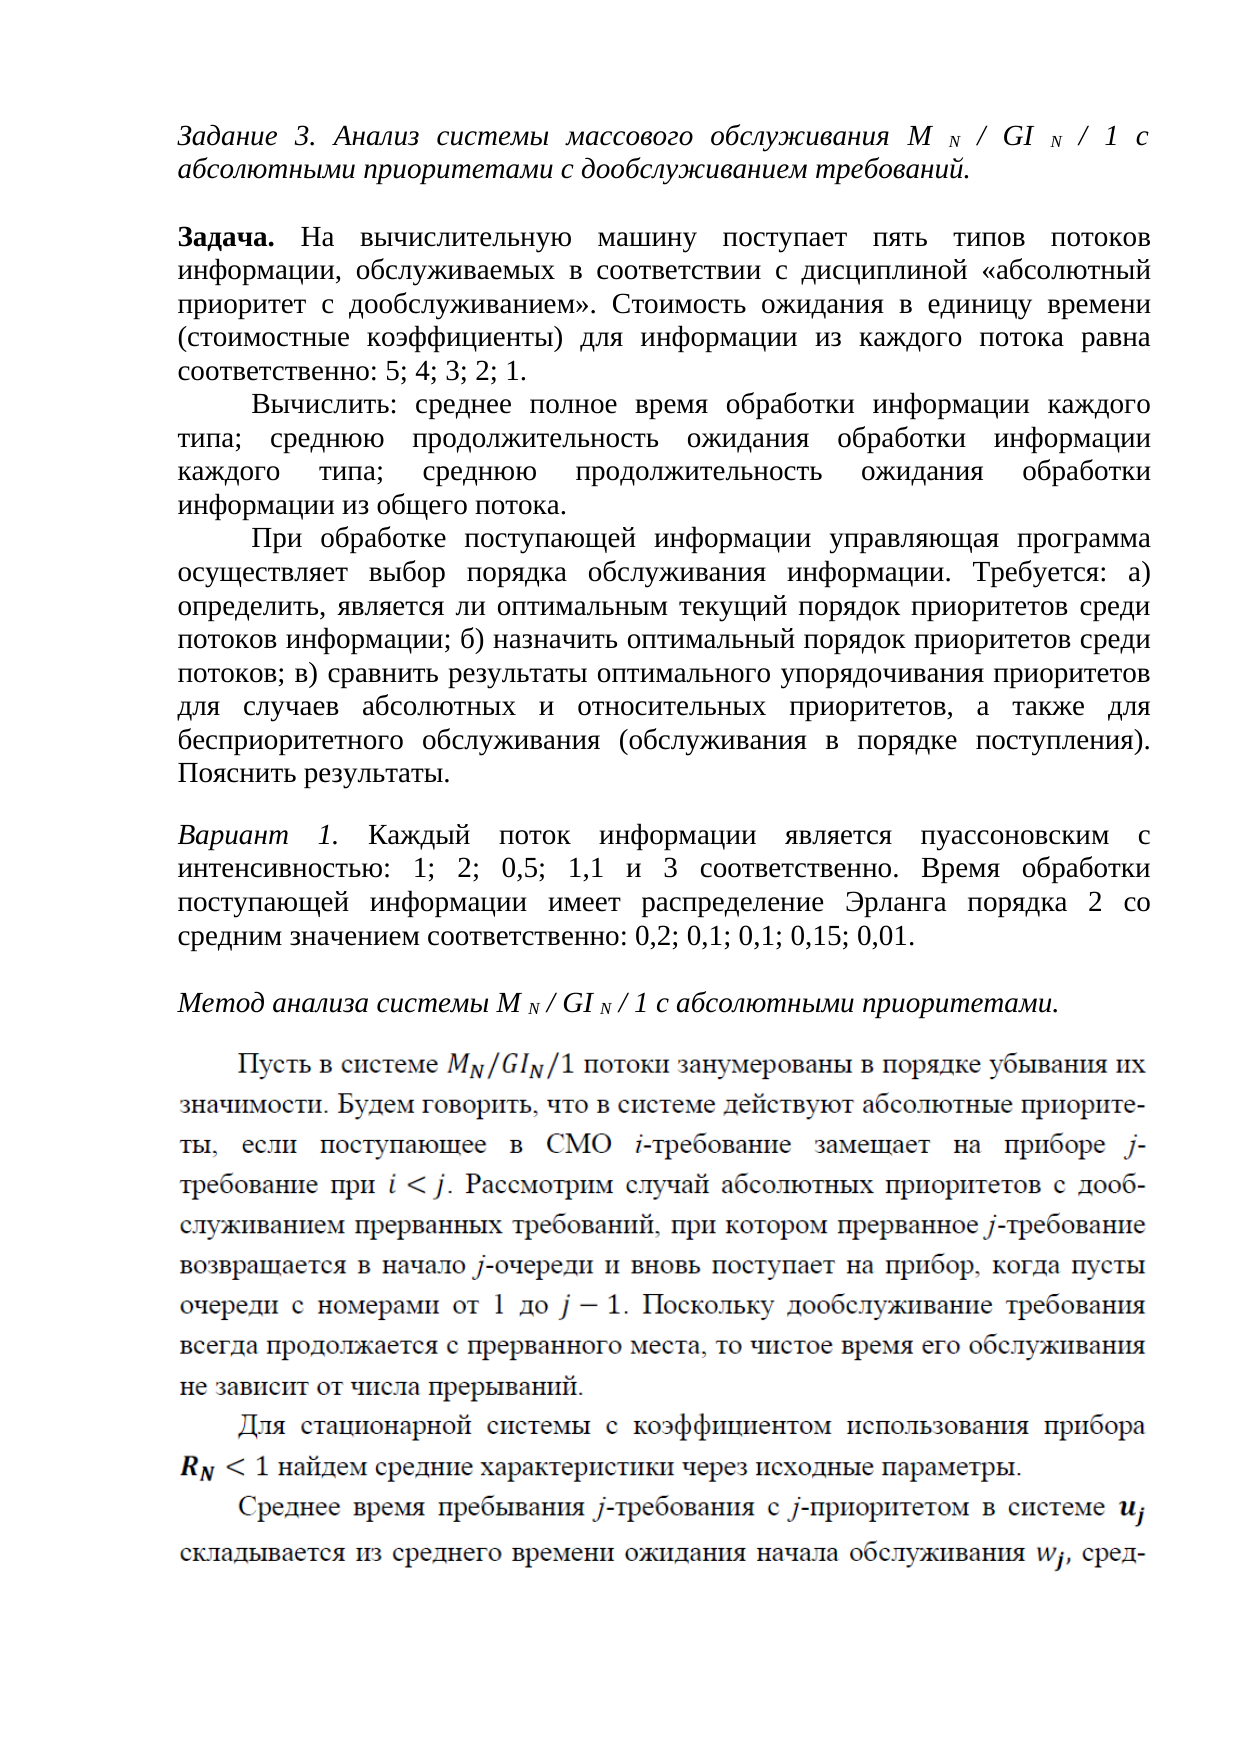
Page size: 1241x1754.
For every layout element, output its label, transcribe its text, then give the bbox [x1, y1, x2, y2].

text При обработке поступающей информации управляющая программа осуществляет выбор порядка обслуживания информации. Требуется: а) определить, является ли оптимальным текущий порядок приоритетов среди потоков информации; б) назначить оптимальный порядок приоритетов среди потоков; в) сравнить результаты оптимального упорядочивания приоритетов для случаев абсолютных и относительных приоритетов, а также для бесприоритетного обслуживания (обслуживания в порядке поступления). Пояснить результаты. [177, 521, 1152, 789]
text Задание 3. Анализ системы массового обслуживания M N / GI N / 1 с абсолютными приоритетами с дообслуживанием требований. [177, 118, 1152, 185]
picture [177, 1051, 1152, 1574]
text Вычислить: среднее полное время обработки информации каждого типа; среднюю продолжительность ожидания обработки информации каждого типа; среднюю продолжительность ожидания обработки информации из общего потока. [177, 386, 1152, 521]
text Вариант 1. Каждый поток информации является пуассоновским с интенсивностью: 1; 2; 0,5; 1,1 и 3 соответственно. Время обработки поступающей информации имеет распределение Эрланга порядка 2 со средним значением соответственно: 0,2; 0,1; 0,1; 0,15; 0,01. [177, 817, 1152, 951]
text Задача. На вычислительную машину поступает пять типов потоков информации, обслуживаемых в соответствии с дисциплиной «абсолютный приоритет с дообслуживанием». Стоимость ожидания в единицу времени (стоимостные коэффициенты) для информации из каждого потока равна соответственно: 5; 4; 3; 2; 1. [177, 219, 1152, 386]
text Метод анализа системы M N / GI N / 1 с абсолютными приоритетами. [177, 985, 1152, 1018]
